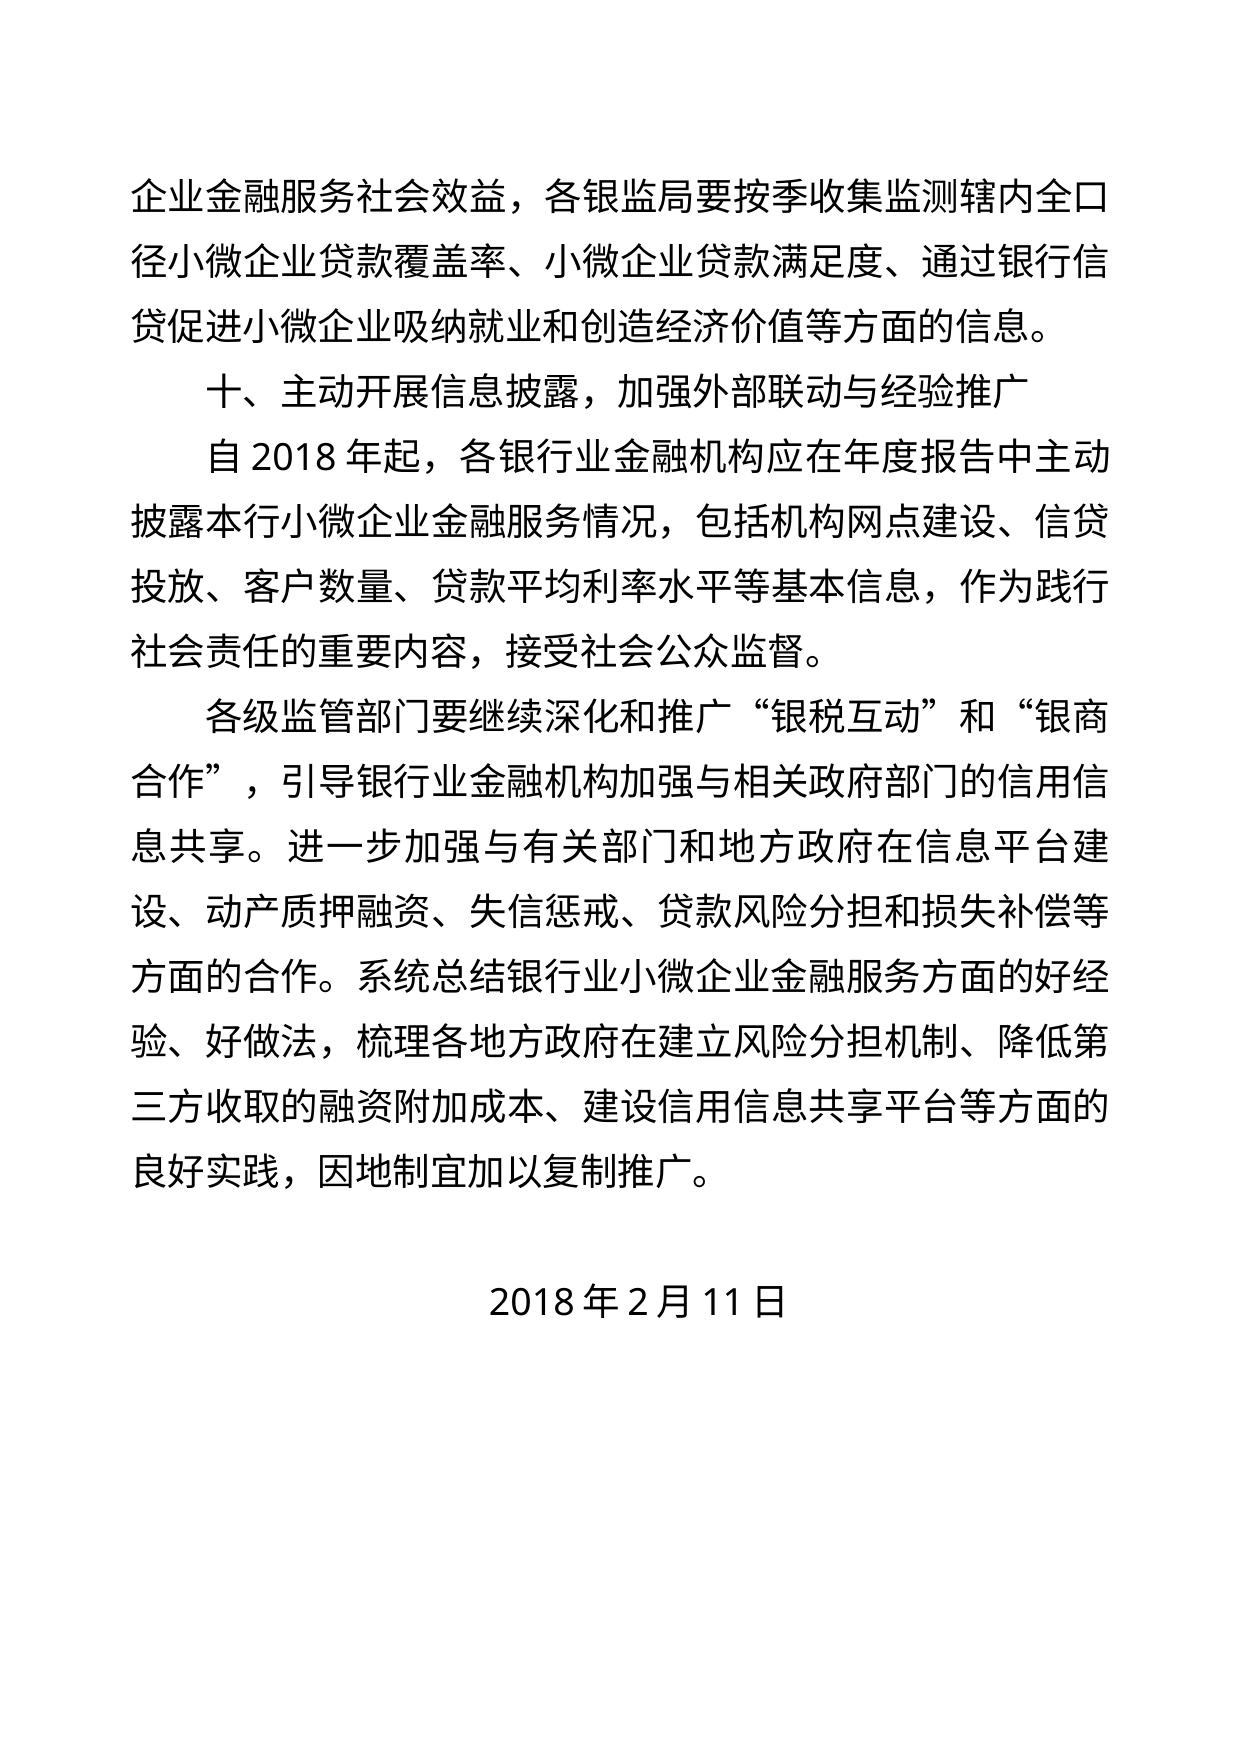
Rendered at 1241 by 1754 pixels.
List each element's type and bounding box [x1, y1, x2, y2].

table_cell [130, 162, 1111, 1429]
